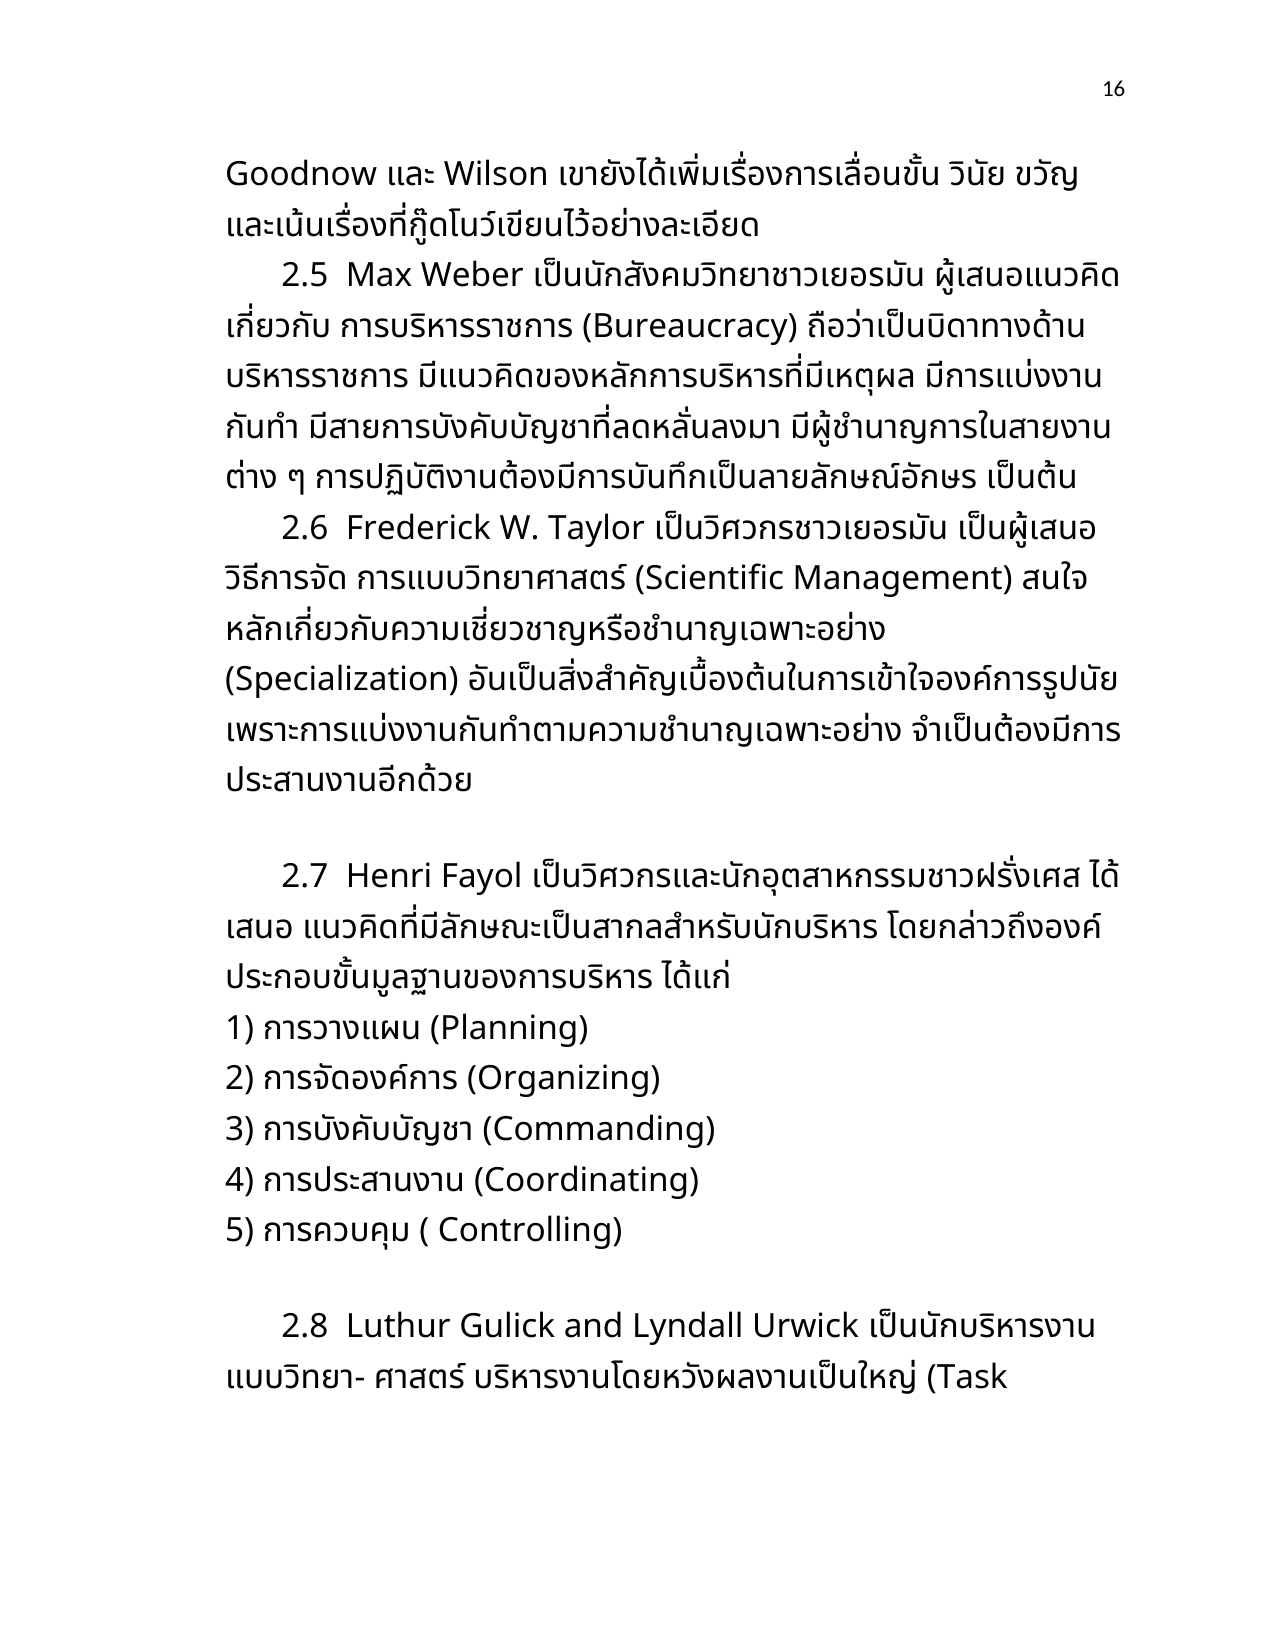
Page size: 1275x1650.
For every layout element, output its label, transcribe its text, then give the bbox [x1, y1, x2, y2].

text 1) การวางแผน (Planning) 2) การจัดองค์การ (Organizing) 3) การบังคับบัญชา (Commanding) 4) การประสานงาน (Coordinating) 5) การควบคุม ( Controlling) [225, 1003, 1125, 1257]
text 2.6 Frederick W. Taylor เป็นวิศวกรชาวเยอรมัน เป็นผู้เสนอวิธีการจัด การแบบวิทยาศาสตร์ (Scientific Management) สนใจหลักเกี่ยวกับความเชี่ยวชาญหรือชำนาญเฉพาะอย่าง (Specialization) อันเป็นสิ่งสำคัญเบื้องต้นในการเข้าใจองค์การรูปนัย เพราะการแบ่งงานกันทำตามความชำนาญเฉพาะอย่าง จำเป็นต้องมีการประสานงานอีกด้วย [225, 503, 1125, 807]
text 2.7 Henri Fayol เป็นวิศวกรและนักอุตสาหกรรมชาวฝรั่งเศส ได้เสนอ แนวคิดที่มีลักษณะเป็นสากลสำหรับนักบริหาร โดยกล่าวถึงองค์ประกอบขั้นมูลฐานของการบริหาร ได้แก่ [225, 852, 1125, 1003]
text 2.5 Max Weber เป็นนักสังคมวิทยาชาวเยอรมัน ผู้เสนอแนวคิดเกี่ยวกับ การบริหารราชการ (Bureaucracy) ถือว่าเป็นบิดาทางด้านบริหารราชการ มีแนวคิดของหลักการบริหารที่มีเหตุผล มีการแบ่งงานกันทำ มีสายการบังคับบัญชาที่ลดหลั่นลงมา มีผู้ชำนาญการในสายงานต่าง ๆ การปฏิบัติงานต้องมีการบันทึกเป็นลายลักษณ์อักษร เป็นต้น [225, 251, 1125, 503]
